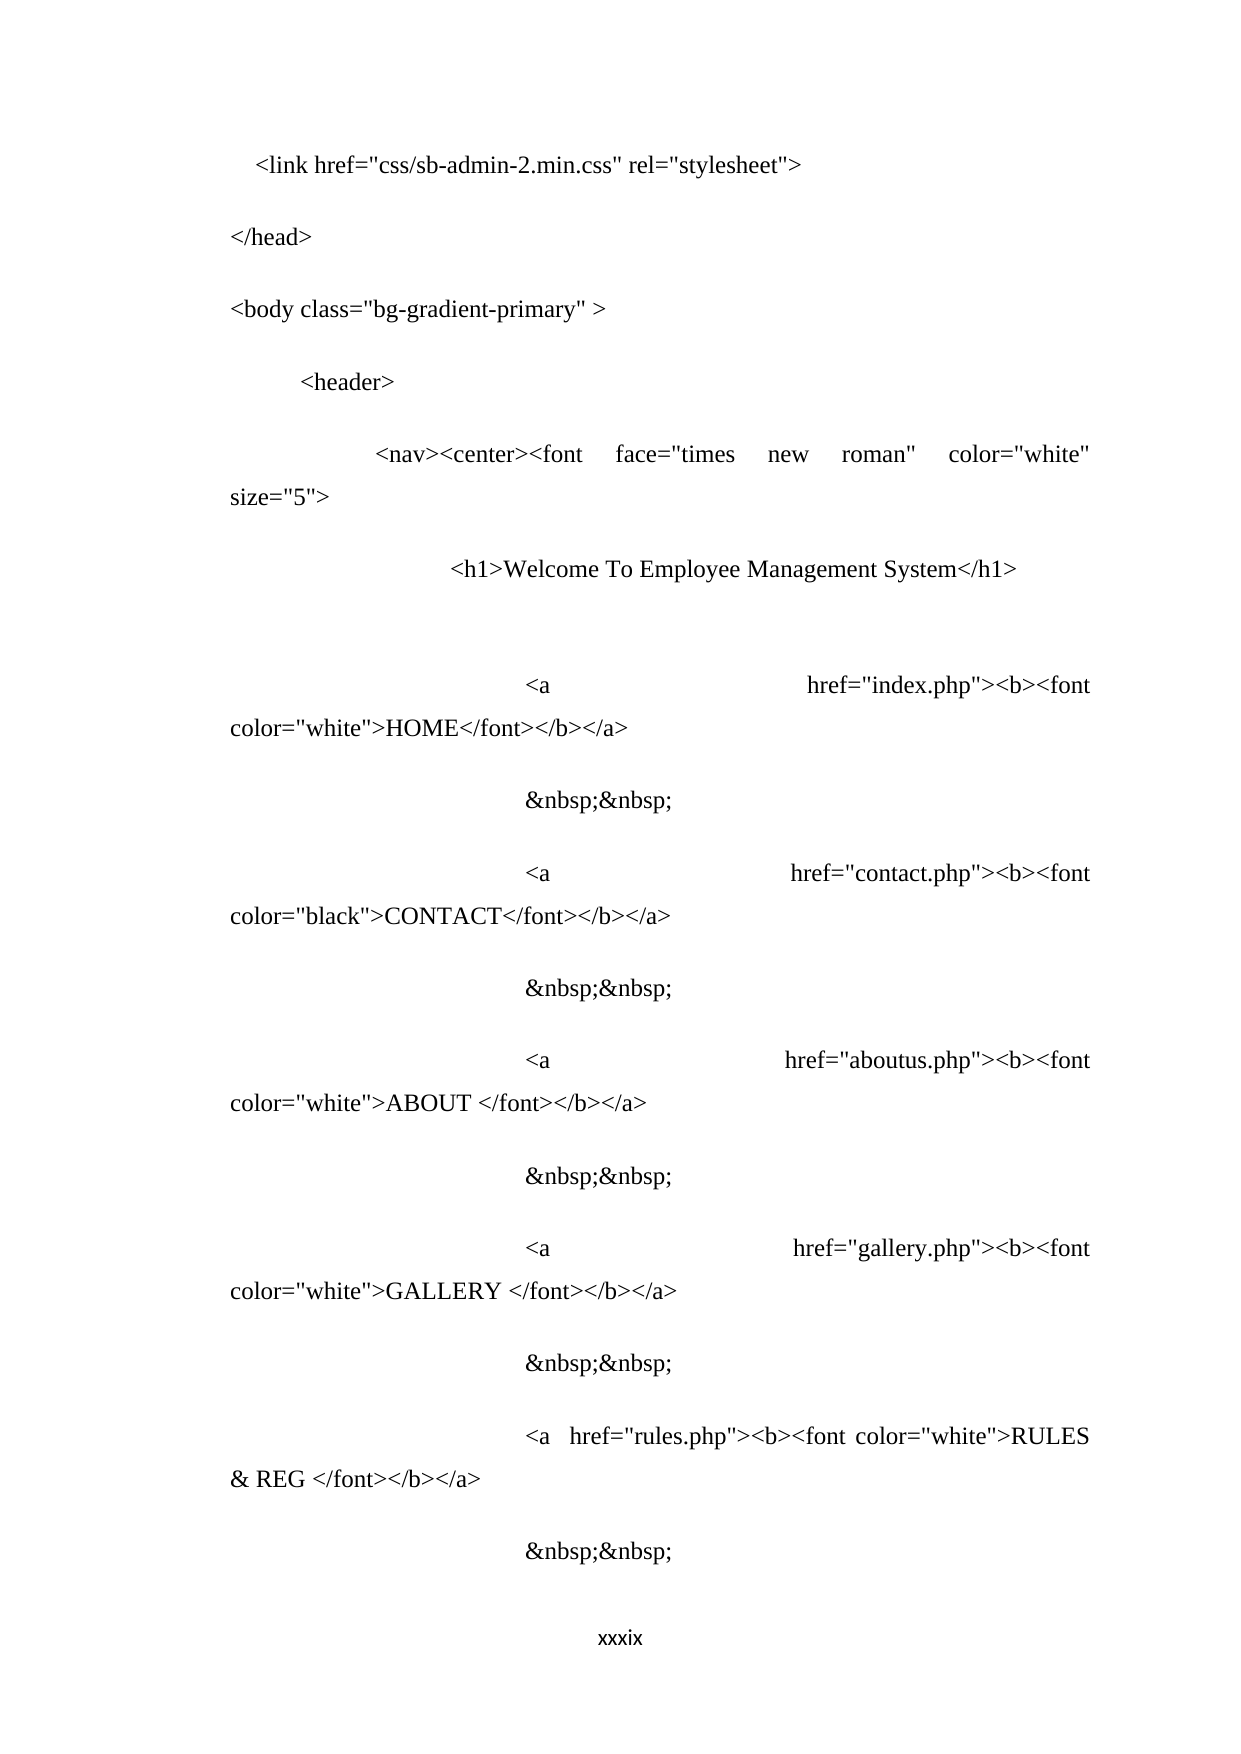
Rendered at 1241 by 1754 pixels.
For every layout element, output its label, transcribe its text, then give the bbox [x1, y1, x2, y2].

text <link href="css/sb-admin-2.min.css" rel="stylesheet"> [230, 150, 1090, 179]
text &nbsp;&nbsp; [230, 1161, 1090, 1189]
text <a href="gallery.php"><b><font color="white">GALLERY </font></b></a> [230, 1233, 1090, 1305]
text &nbsp;&nbsp; [230, 785, 1090, 814]
text <h1>Welcome To Employee Management System</h1> [230, 554, 1090, 626]
text <nav><center><font face="times new roman" color="white" size="5"> [230, 439, 1090, 511]
text &nbsp;&nbsp; [230, 1536, 1090, 1565]
text &nbsp;&nbsp; [230, 1348, 1090, 1377]
text <a href="index.php"><b><font color="white">HOME</font></b></a> [230, 670, 1090, 742]
text </head> [230, 222, 1090, 251]
text <body class="bg-gradient-primary" > [230, 294, 1090, 323]
text <a href="aboutus.php"><b><font color="white">ABOUT </font></b></a> [230, 1045, 1090, 1117]
text <header> [230, 367, 1090, 396]
text <a href="contact.php"><b><font color="black">CONTACT</font></b></a> [230, 858, 1090, 929]
text <a href="rules.php"><b><font color="white">RULES & REG </font></b></a> [230, 1421, 1090, 1493]
text &nbsp;&nbsp; [230, 973, 1090, 1002]
